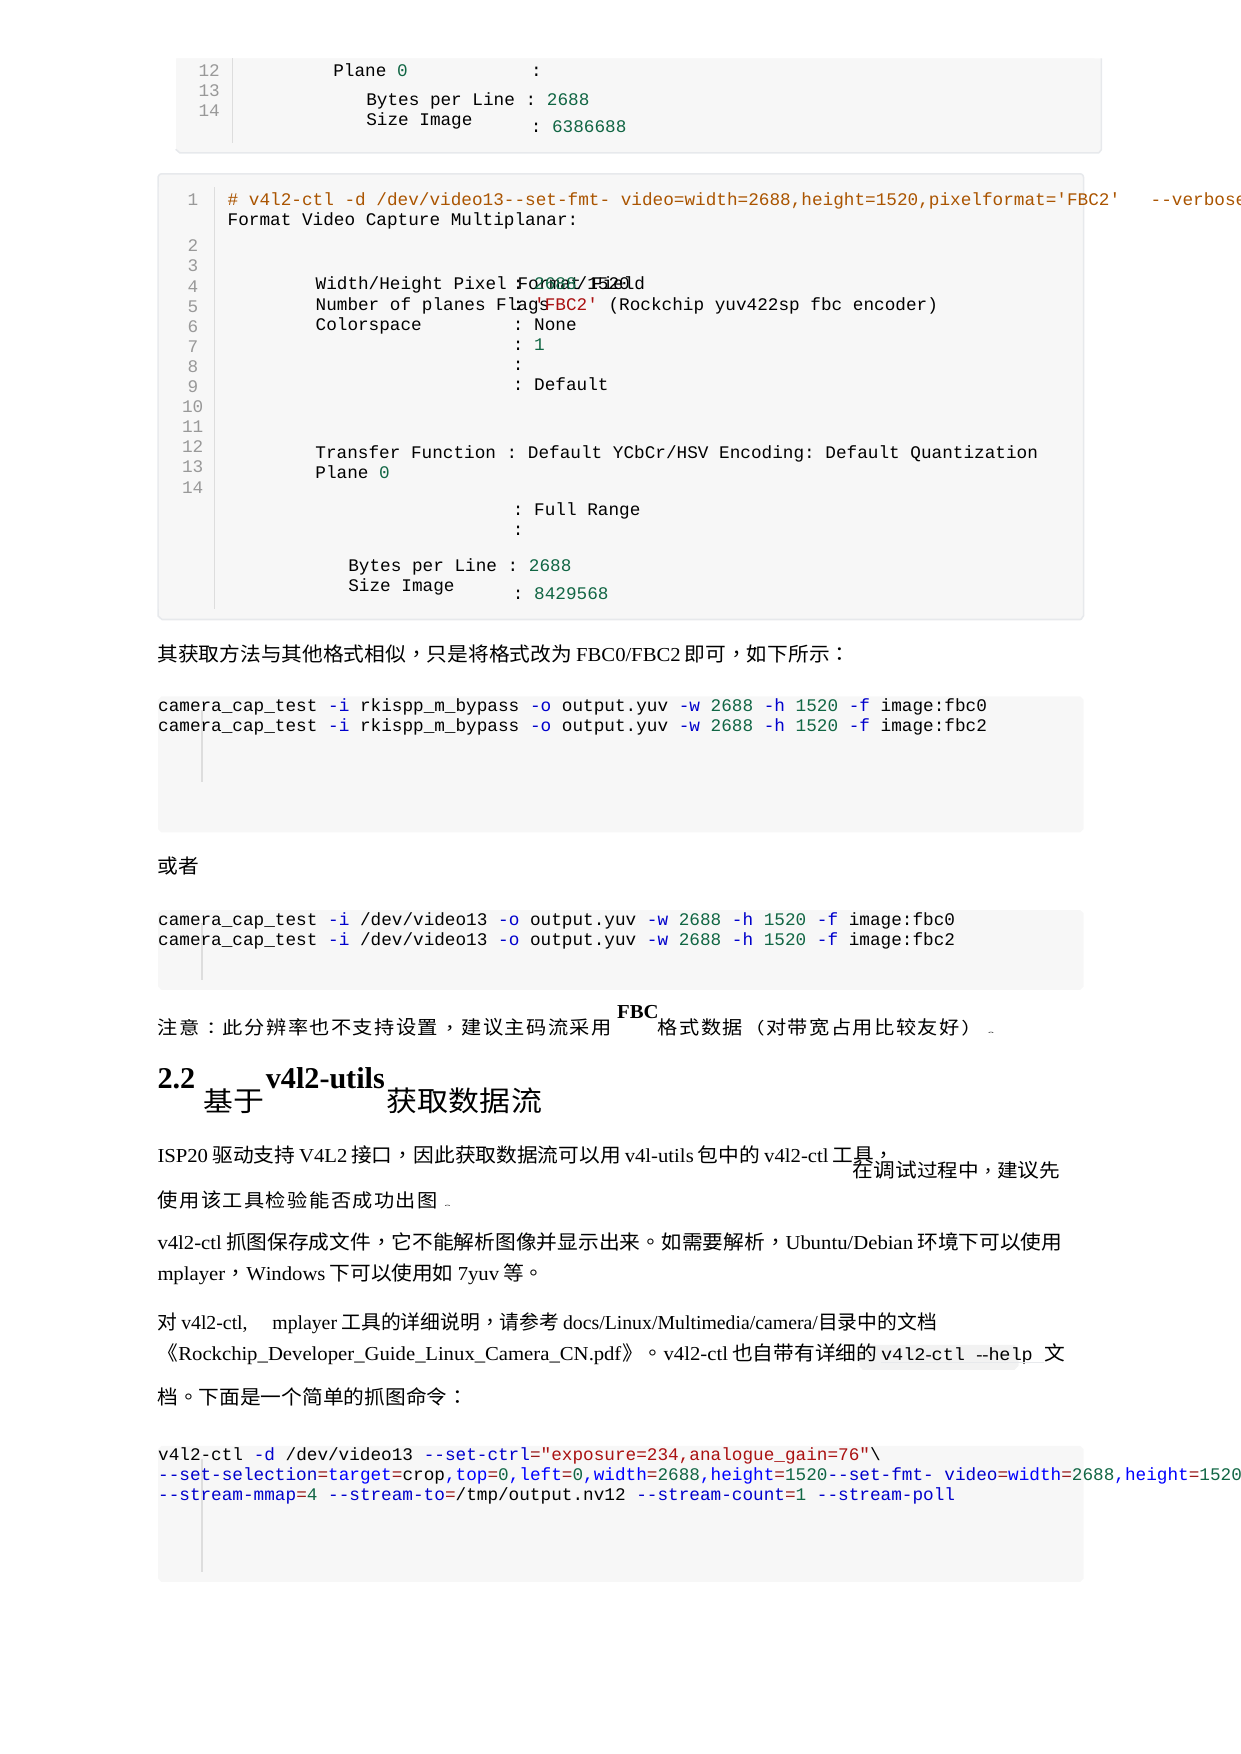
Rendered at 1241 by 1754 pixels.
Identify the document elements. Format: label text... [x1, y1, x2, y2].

text 或者 [157, 852, 1096, 879]
text v4l2-ctl抓图保存成文件，它不能解析图像并显示出来。如需要解析，Ubuntu/Debian环境下可以使用 [157, 1228, 1096, 1255]
text 在调试过程中，建议先 [853, 1165, 1096, 1181]
subtitle 基于 获取数据流 [203, 1091, 1096, 1116]
text mplayer，Windows下可以使用如7yuv等。 [157, 1259, 1096, 1286]
text 使用该工具检验能否成功出图。 [157, 1181, 1096, 1214]
text 其获取方法与其他格式相似，只是将格式改为FBC0/FBC2即可，如下所示： [157, 640, 1096, 667]
text 对v4l2-ctl, mplayer工具的详细说明，请参考docs/Linux/Multimedia/camera/目录中的文档 [157, 1308, 1096, 1335]
text 《Rockchip_Developer_Guide_Linux_Camera_CN.pdf》。v4l2-ctl也自带有详细的v4l2-ctl --help 文档。下面是一个简单的抓图命令： [157, 1339, 1080, 1410]
text 注意：此分辨率也不支持设置，建议主码流采用 格式数据（对带宽占用比较友好）。 [157, 1020, 1096, 1038]
